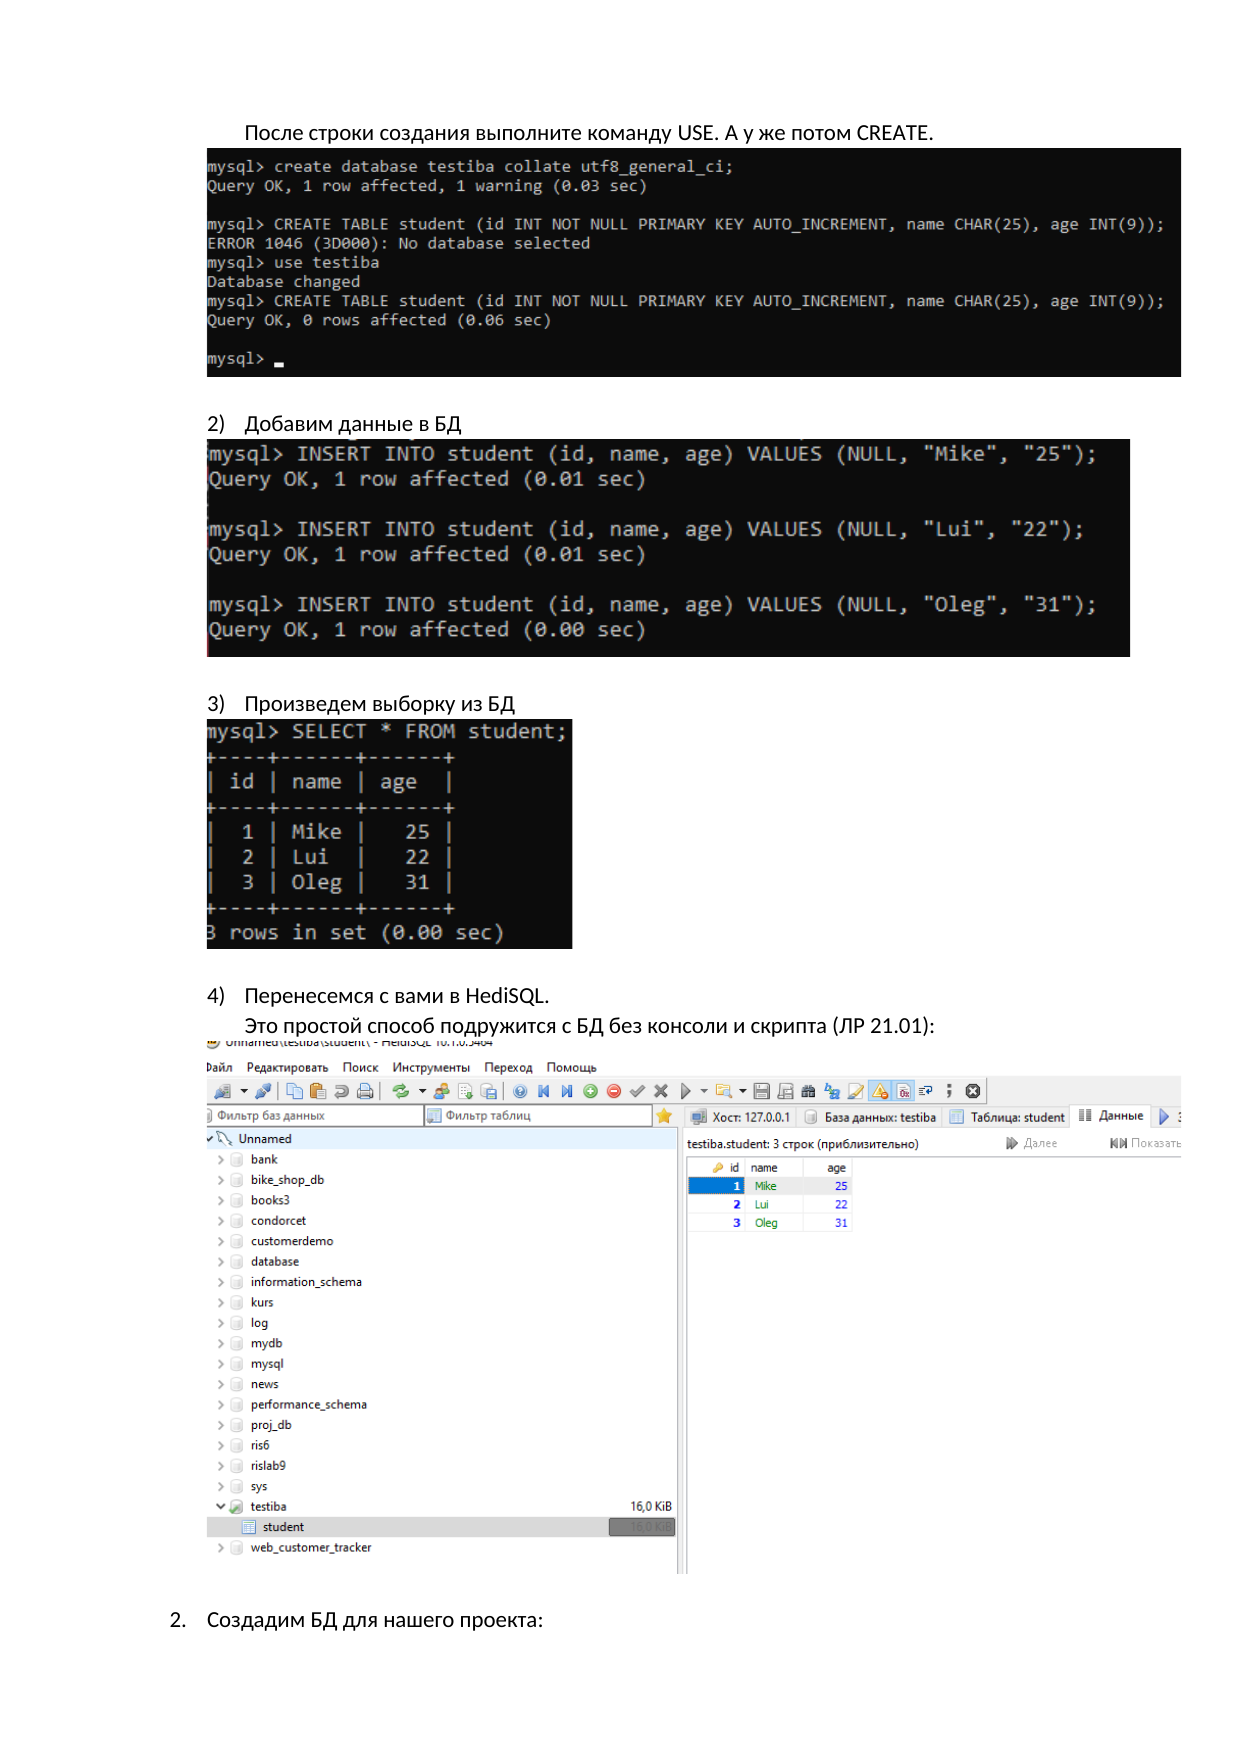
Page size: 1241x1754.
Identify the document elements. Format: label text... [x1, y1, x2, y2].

list Добавим данные в БД [207, 409, 1152, 437]
list Создадим БД для нашего проекта: [169, 1606, 1152, 1633]
list Перенесемся с вами в HediSQL. [207, 981, 1152, 1009]
picture [206, 1041, 1182, 1574]
picture [206, 148, 1182, 377]
list Произведем выборку из БД [207, 689, 1152, 717]
list После строки создания выполните команду USE. А у же потом CREATE. [244, 118, 1152, 146]
picture [206, 439, 1131, 657]
list Это простой способ подружится с БД без консоли и скрипта (ЛР 21.01): [244, 1011, 1152, 1039]
picture [206, 719, 573, 949]
